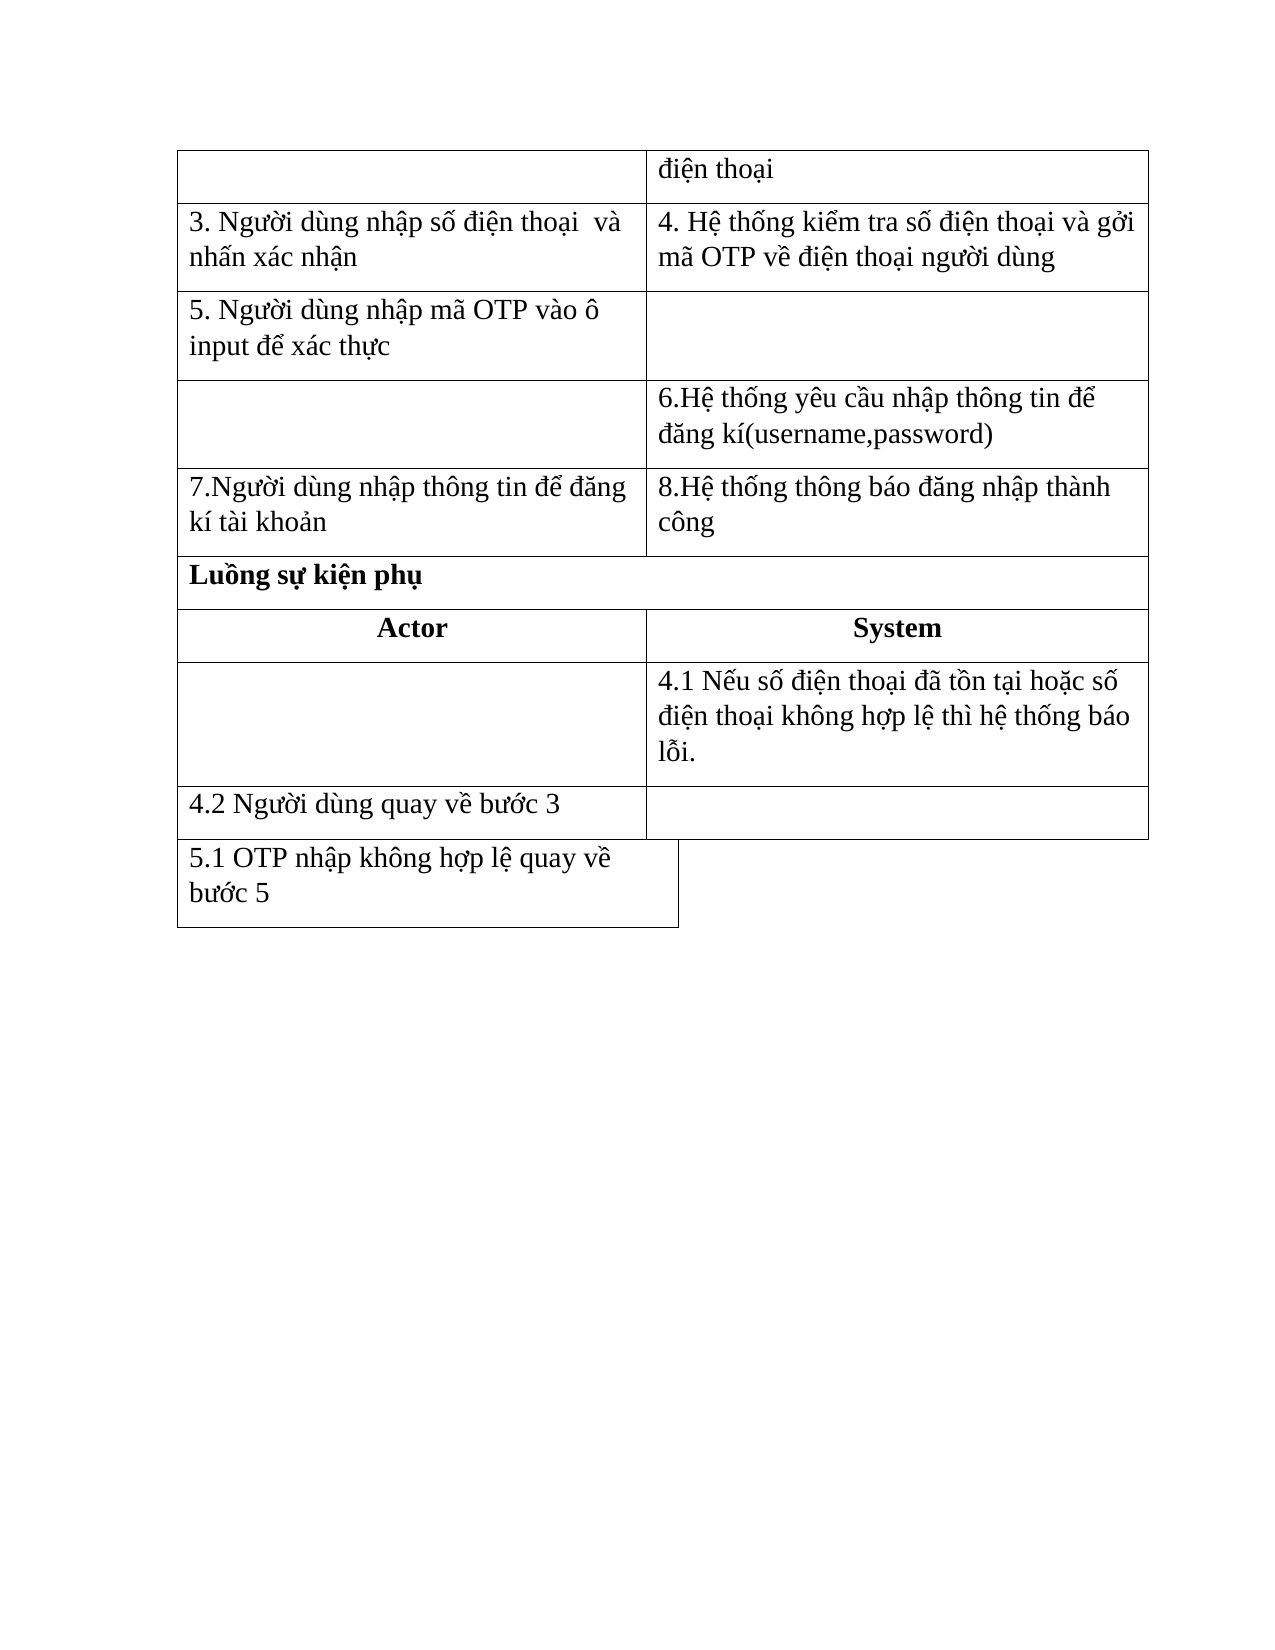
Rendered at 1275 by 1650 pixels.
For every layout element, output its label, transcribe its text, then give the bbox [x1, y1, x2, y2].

table_cell 6.Hệ thống yêu cầu nhập thông tin để đăng kí(username,password) [647, 381, 1148, 468]
table_cell 5.1 OTP nhập không hợp lệ quay về bước 5 [178, 840, 678, 927]
table_cell [647, 292, 1148, 379]
table_cell [647, 787, 1148, 839]
table_cell 4.1 Nếu số điện thoại đã tồn tại hoặc số điện thoại không hợp lệ thì hệ thống báo lỗi. [647, 663, 1148, 786]
table_cell 4. Hệ thống kiểm tra số điện thoại và gởi mã OTP về điện thoại người dùng [647, 204, 1148, 291]
table_cell 8.Hệ thống thông báo đăng nhập thành công [647, 469, 1148, 556]
table_cell 7.Người dùng nhập thông tin để đăng kí tài khoản [178, 469, 646, 556]
table_cell 5. Người dùng nhập mã OTP vào ô input để xác thực [178, 292, 646, 379]
table_cell [178, 663, 646, 786]
table_cell 3. Người dùng nhập số điện thoại và nhấn xác nhận [178, 204, 646, 291]
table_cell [647, 151, 1148, 203]
table_cell [178, 381, 646, 468]
table_cell 4.2 Người dùng quay về bước 3 [178, 787, 646, 839]
table_cell System [647, 610, 1148, 662]
table_cell Luồng sự kiện phụ [178, 557, 1148, 609]
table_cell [178, 151, 646, 203]
table_cell Actor [178, 610, 646, 662]
